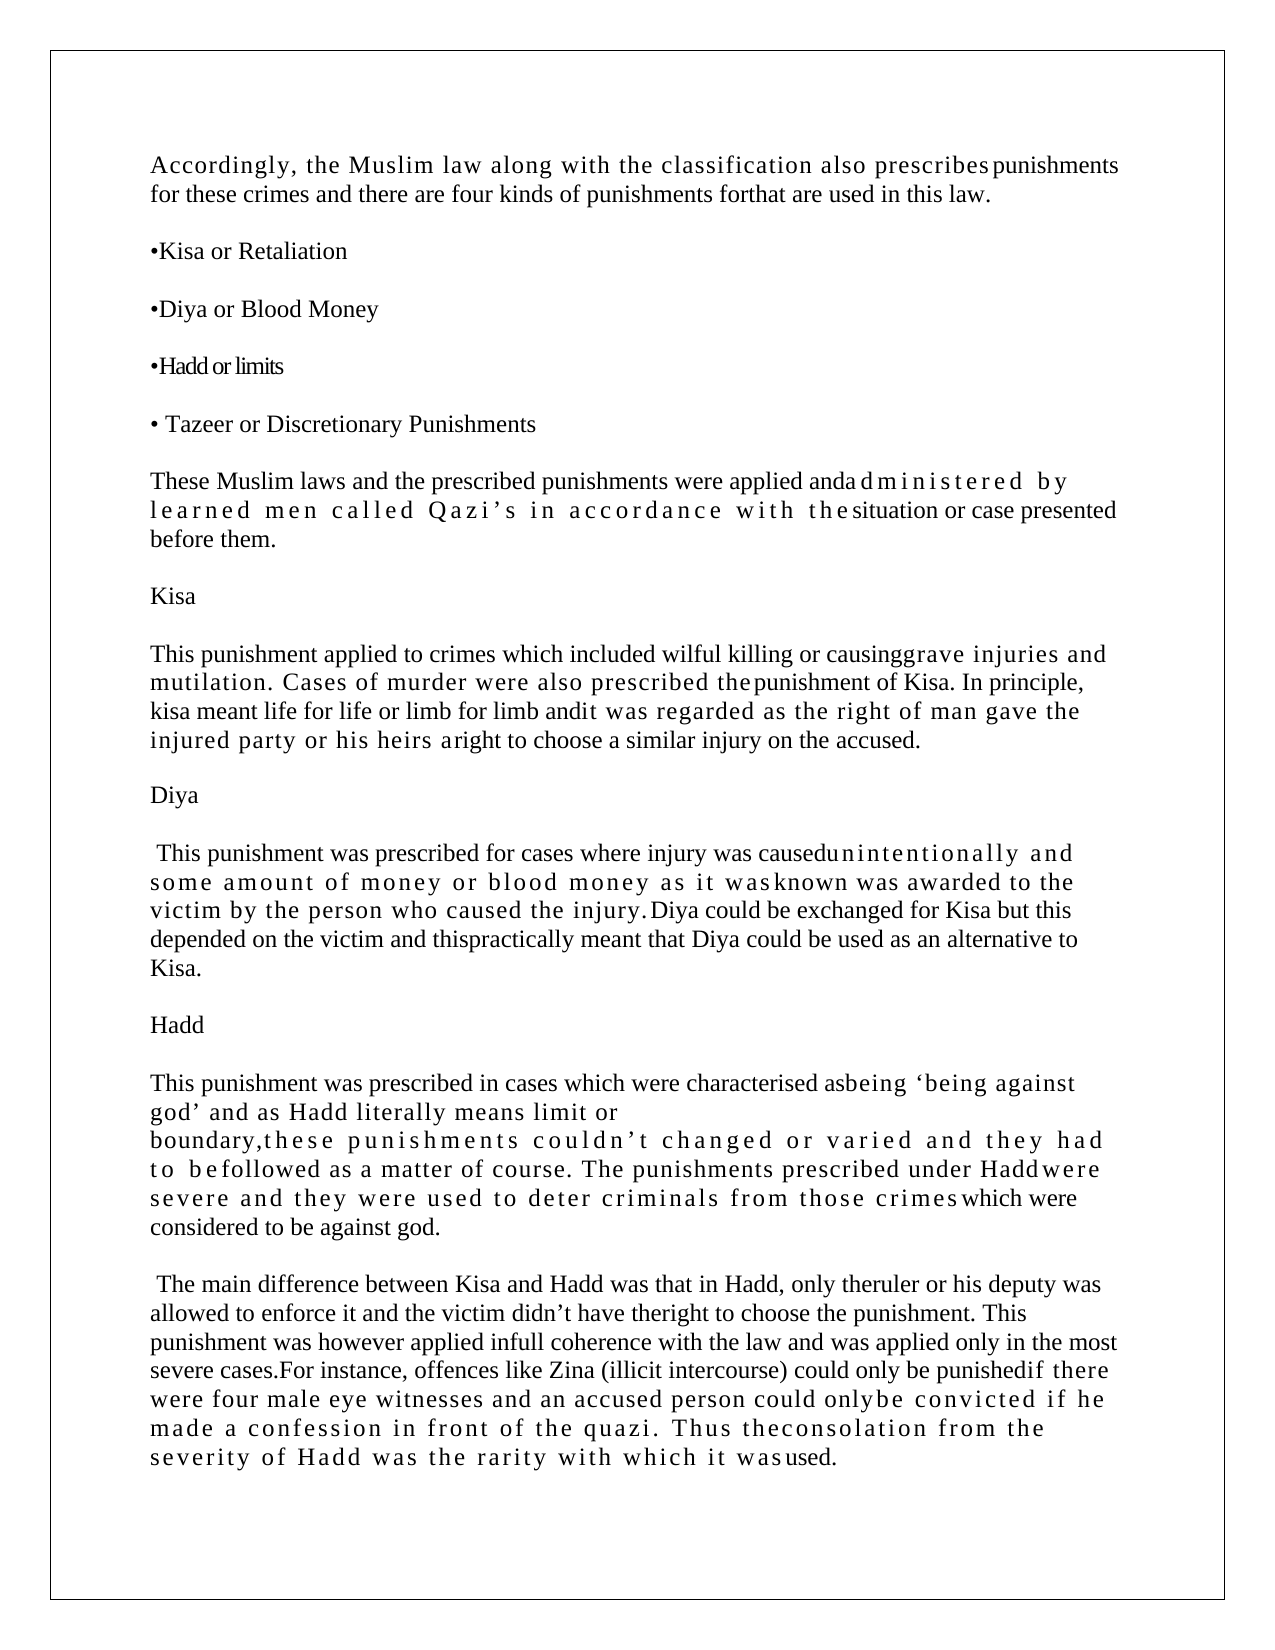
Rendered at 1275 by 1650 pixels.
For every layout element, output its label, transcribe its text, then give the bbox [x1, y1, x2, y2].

text Kisa [150, 581, 1125, 610]
text •Hadd or limits [150, 351, 1125, 380]
text This punishment was prescribed for cases where injury was causedunintentionally and some amount of money or blood money as it wasknown was awarded to the victim by the person who caused the injury.Diya could be exchanged for Kisa but this depended on the victim and thispractically meant that Diya could be used as an alternative to Kisa. [150, 838, 1125, 982]
text This punishment applied to crimes which included wilful killing or causinggrave injuries and mutilation. Cases of murder were also prescribed thepunishment of Kisa. In principle, kisa meant life for life or limb for limb andit was regarded as the right of man gave the injured party or his heirs aright to choose a similar injury on the accused. [150, 639, 1125, 754]
text Accordingly, the Muslim law along with the classification also prescribespunishments for these crimes and there are four kinds of punishments forthat are used in this law. [150, 150, 1125, 207]
text •Diya or Blood Money [150, 294, 1125, 322]
text Diya [150, 754, 1125, 809]
text • Tazeer or Discretionary Punishments [150, 409, 1125, 437]
text This punishment was prescribed in cases which were characterised asbeing ‘being against god’ and as Hadd literally means limit or boundary,these punishments couldn’t changed or varied and they had to befollowed as a matter of course. The punishments prescribed under Haddwere severe and they were used to deter criminals from those crimeswhich were considered to be against god. [150, 1068, 1125, 1241]
text Hadd [150, 1011, 1125, 1039]
text These Muslim laws and the prescribed punishments were applied andadministered by learned men called Qazi’s in accordance with thesituation or case presented before them. [150, 466, 1125, 552]
text •Kisa or Retaliation [150, 236, 1125, 265]
text The main difference between Kisa and Hadd was that in Hadd, only theruler or his deputy was allowed to enforce it and the victim didn’t have theright to choose the punishment. This punishment was however applied infull coherence with the law and was applied only in the most severe cases.For instance, offences like Zina (illicit intercourse) could only be punishedif there were four male eye witnesses and an accused person could onlybe convicted if he made a confession in front of the quazi. Thus theconsolation from the severity of Hadd was the rarity with which it wasused. [150, 1269, 1125, 1471]
